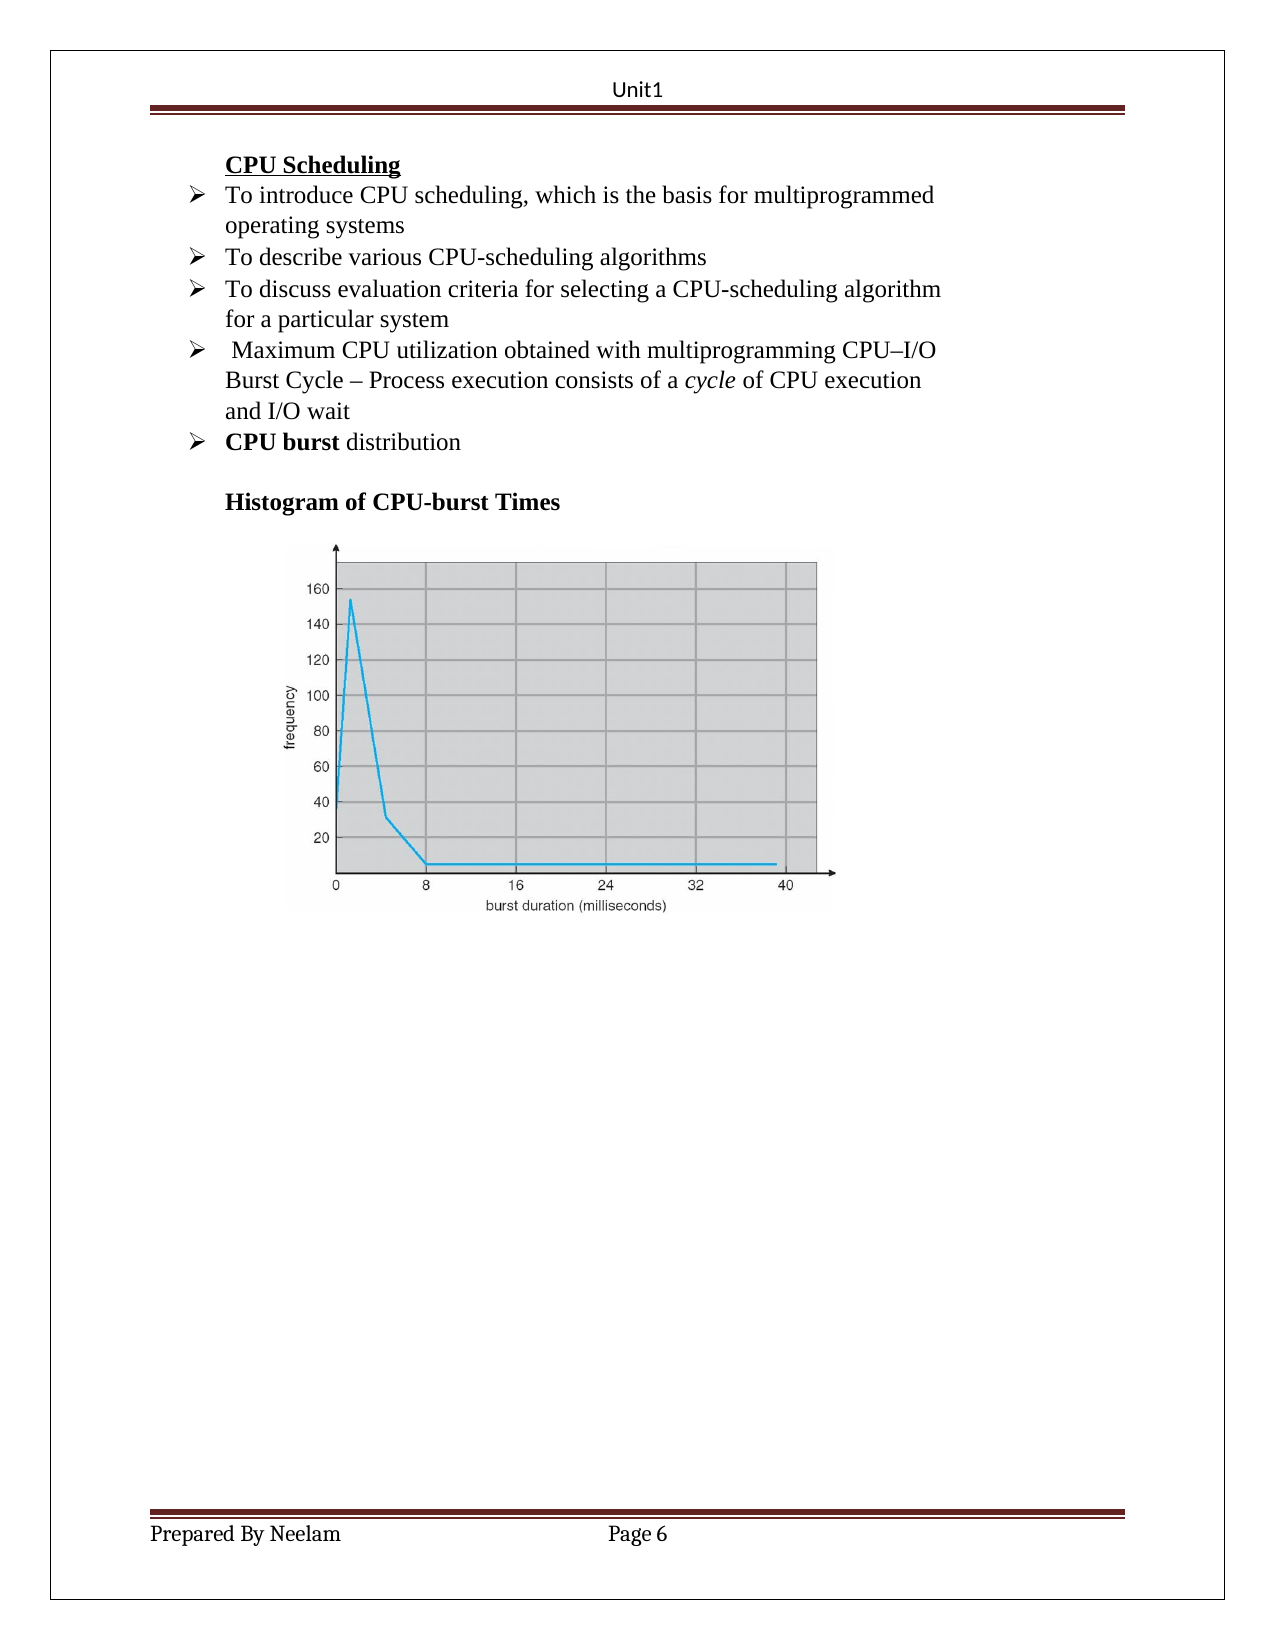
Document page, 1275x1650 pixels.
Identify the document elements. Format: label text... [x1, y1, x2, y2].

list To introduce CPU scheduling, which is the basis for multiprogrammed operating systems [187, 180, 958, 239]
picture [281, 543, 837, 914]
list To describe various CPU-scheduling algorithms [187, 242, 958, 271]
list To discuss evaluation criteria for selecting a CPU-scheduling algorithm for a particular system [187, 274, 958, 333]
subtitle Histogram of CPU-burst Times [225, 487, 1125, 516]
list Maximum CPU utilization obtained with multiprogramming CPU–I/O Burst Cycle – Process execution consists of a cycle of CPU execution and I/O wait [187, 336, 958, 424]
subtitle CPU Scheduling [225, 150, 1125, 179]
list CPU burst distribution [187, 427, 958, 456]
